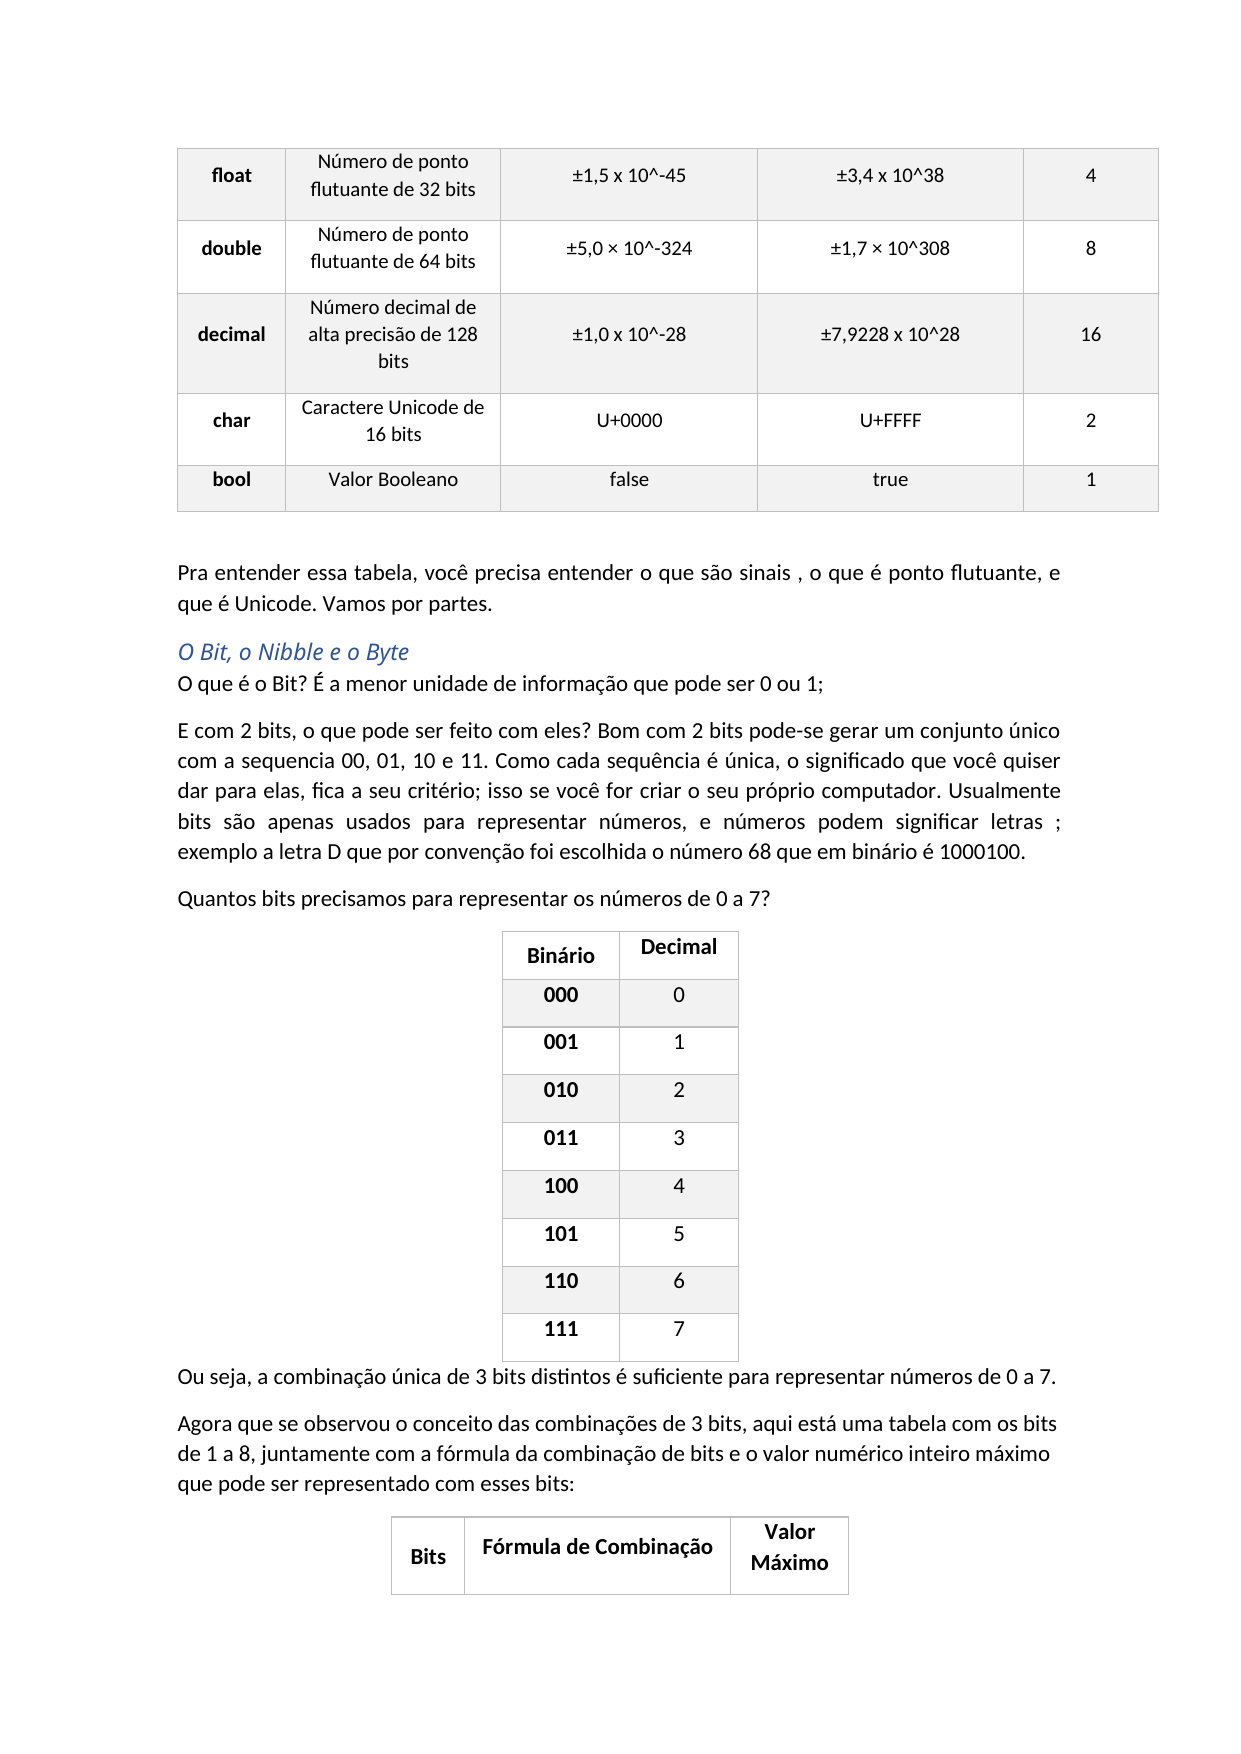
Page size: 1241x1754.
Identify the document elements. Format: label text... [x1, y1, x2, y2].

table_cell 16 [1024, 294, 1158, 393]
table_cell Número de ponto flutuante de 32 bits [286, 149, 500, 220]
table_cell ±7,9228 x 10^28 [758, 294, 1023, 393]
table_cell 010 [503, 1075, 619, 1122]
table_cell 2 [620, 1075, 738, 1122]
text E com 2 bits, o que pode ser feito com eles? Bom com 2 bits pode-se gerar um conjunto único com a sequencia 00, 01, 10 e 11. Como cada sequência é única, o significado que você quiser dar para elas, fica a seu critério; isso se você for criar o seu próprio computador. Usualmente bits são apenas usados para representar números, e números podem significar letras ; exemplo a letra D que por convenção foi escolhida o número 68 que em binário é 1000100. [177, 716, 1063, 865]
subtitle O Bit, o Nibble e o Byte [177, 636, 1063, 667]
table_header Fórmula de Combinação [465, 1518, 730, 1594]
text Quantos bits precisamos para representar os números de 0 a 7? [177, 884, 1063, 912]
table_cell 7 [620, 1314, 738, 1361]
table_cell ±1,0 x 10^-28 [501, 294, 757, 393]
table_cell Número de ponto flutuante de 64 bits [286, 221, 500, 293]
table_cell Caractere Unicode de 16 bits [286, 394, 500, 465]
table_cell 0 [620, 980, 738, 1026]
table_cell false [501, 466, 757, 511]
table_header Binário [503, 932, 619, 979]
text Pra entender essa tabela, você precisa entender o que são sinais , o que é ponto flutuante, e que é Unicode. Vamos por partes. [177, 558, 1063, 617]
table_cell float [178, 149, 285, 220]
table_cell ±5,0 × 10^-324 [501, 221, 757, 293]
table_cell 1 [620, 1028, 738, 1074]
text O que é o Bit? É a menor unidade de informação que pode ser 0 ou 1; [177, 669, 1063, 697]
table_header Valor Máximo [731, 1518, 848, 1594]
text Ou seja, a combinação única de 3 bits distintos é suficiente para representar números de 0 a 7. [177, 1362, 1063, 1390]
table_cell Valor Booleano [286, 466, 500, 511]
table_cell 4 [620, 1171, 738, 1218]
table_cell 001 [503, 1028, 619, 1074]
table_cell 5 [620, 1219, 738, 1266]
table_cell 6 [620, 1267, 738, 1313]
table_cell ±1,5 x 10^-45 [501, 149, 757, 220]
table_cell 000 [503, 980, 619, 1026]
text Agora que se observou o conceito das combinações de 3 bits, aqui está uma tabela com os bits de 1 a 8, juntamente com a fórmula da combinação de bits e o valor numérico inteiro máximo que pode ser representado com esses bits: [177, 1409, 1063, 1497]
table_cell 100 [503, 1171, 619, 1218]
table_cell 4 [1024, 149, 1158, 220]
table_cell 3 [620, 1123, 738, 1170]
table_cell char [178, 394, 285, 465]
table_header Bits [392, 1518, 464, 1594]
table_cell decimal [178, 294, 285, 393]
table_cell true [758, 466, 1023, 511]
table_cell 011 [503, 1123, 619, 1170]
table_cell double [178, 221, 285, 293]
table_cell U+FFFF [758, 394, 1023, 465]
table_cell 8 [1024, 221, 1158, 293]
table_cell Número decimal de alta precisão de 128 bits [286, 294, 500, 393]
table_cell 1 [1024, 466, 1158, 511]
table_cell U+0000 [501, 394, 757, 465]
table_cell 2 [1024, 394, 1158, 465]
table_cell ±1,7 × 10^308 [758, 221, 1023, 293]
table_cell 101 [503, 1219, 619, 1266]
table_cell 110 [503, 1267, 619, 1313]
table_cell bool [178, 466, 285, 511]
table_cell ±3,4 x 10^38 [758, 149, 1023, 220]
table_header Decimal [620, 932, 738, 979]
table_cell 111 [503, 1314, 619, 1361]
